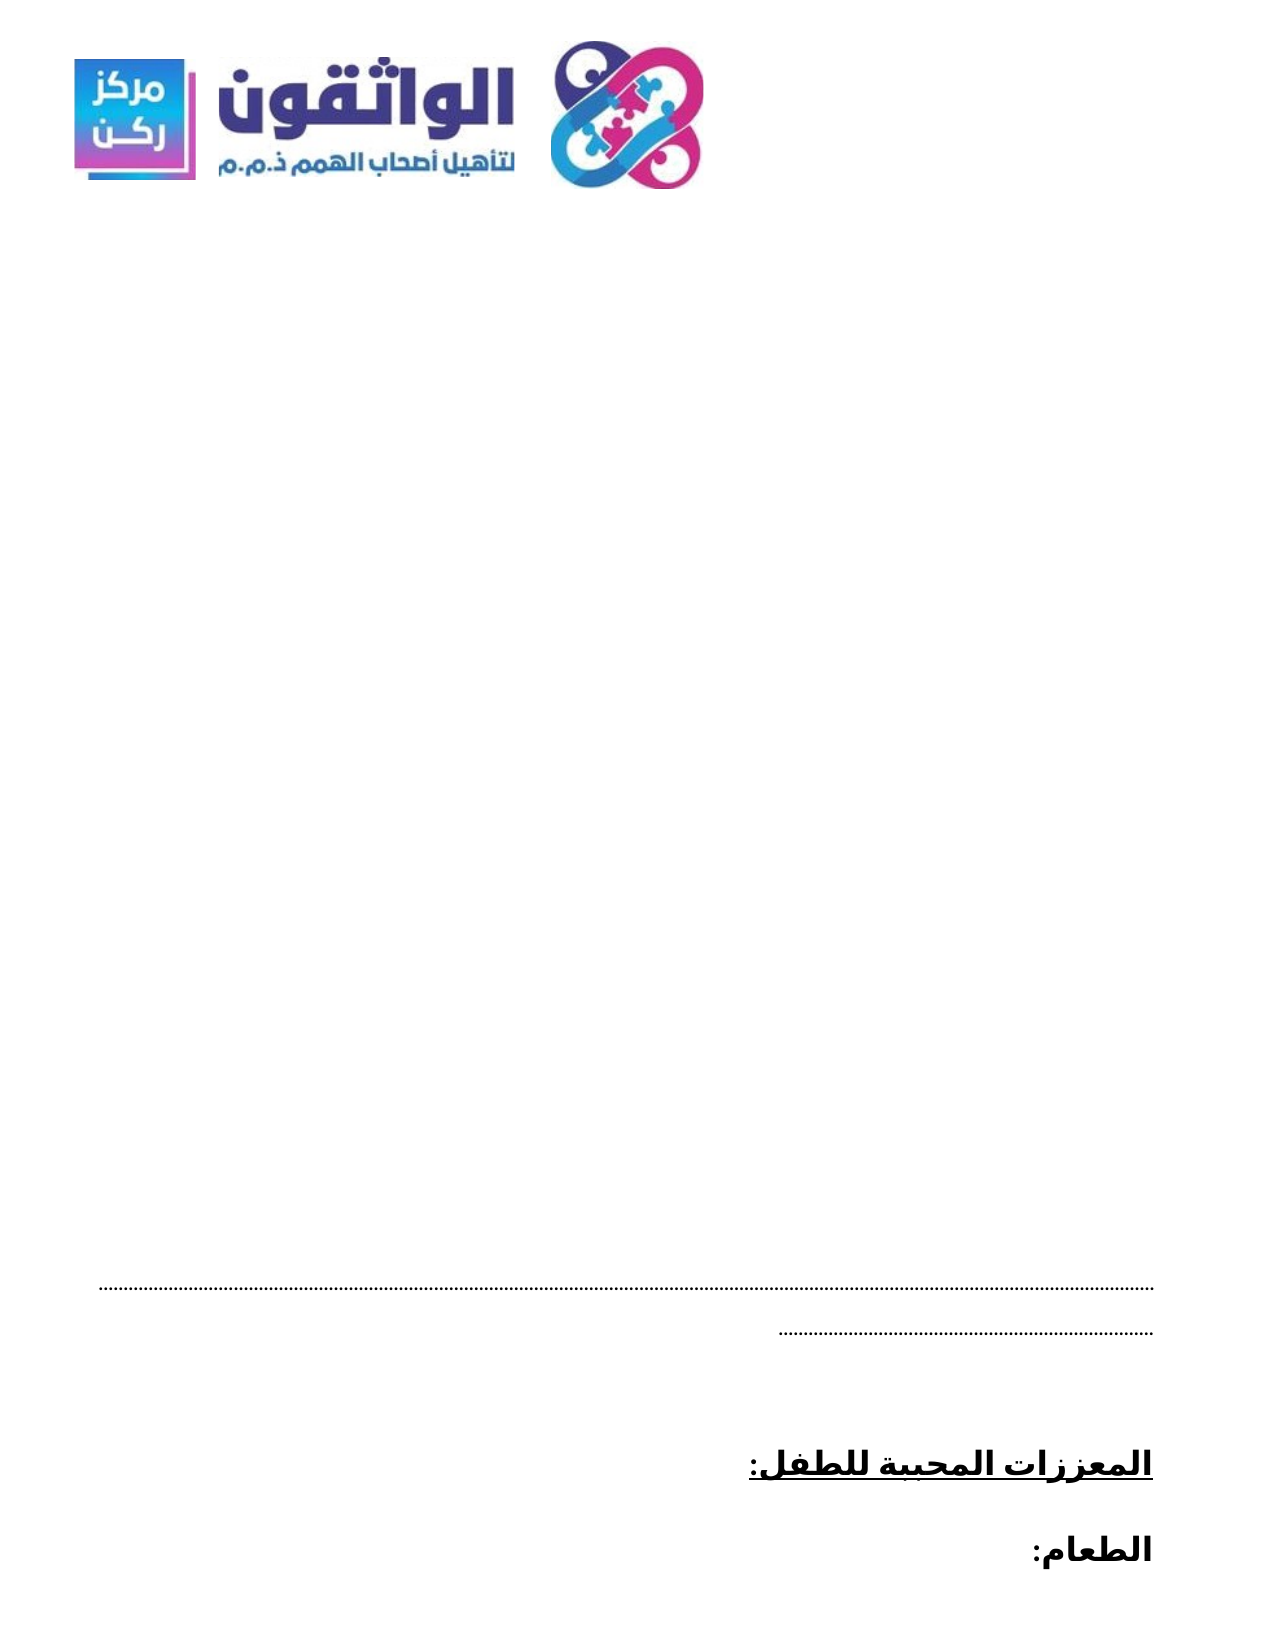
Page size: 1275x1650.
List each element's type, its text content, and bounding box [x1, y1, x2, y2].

text الطعام: [94, 1529, 1153, 1570]
picture [218, 57, 515, 177]
text .......................................................................................................................................................................................................................................................................................................................................................................................................................................................................................................................................................................................................................................................................................................................................................................................................................................................................................................................................................................................................................................................................................................................................................................... [94, 1272, 1153, 1341]
text المعززات المحببة للطفل: [94, 1443, 1153, 1484]
picture [551, 41, 704, 189]
picture [74, 59, 196, 180]
